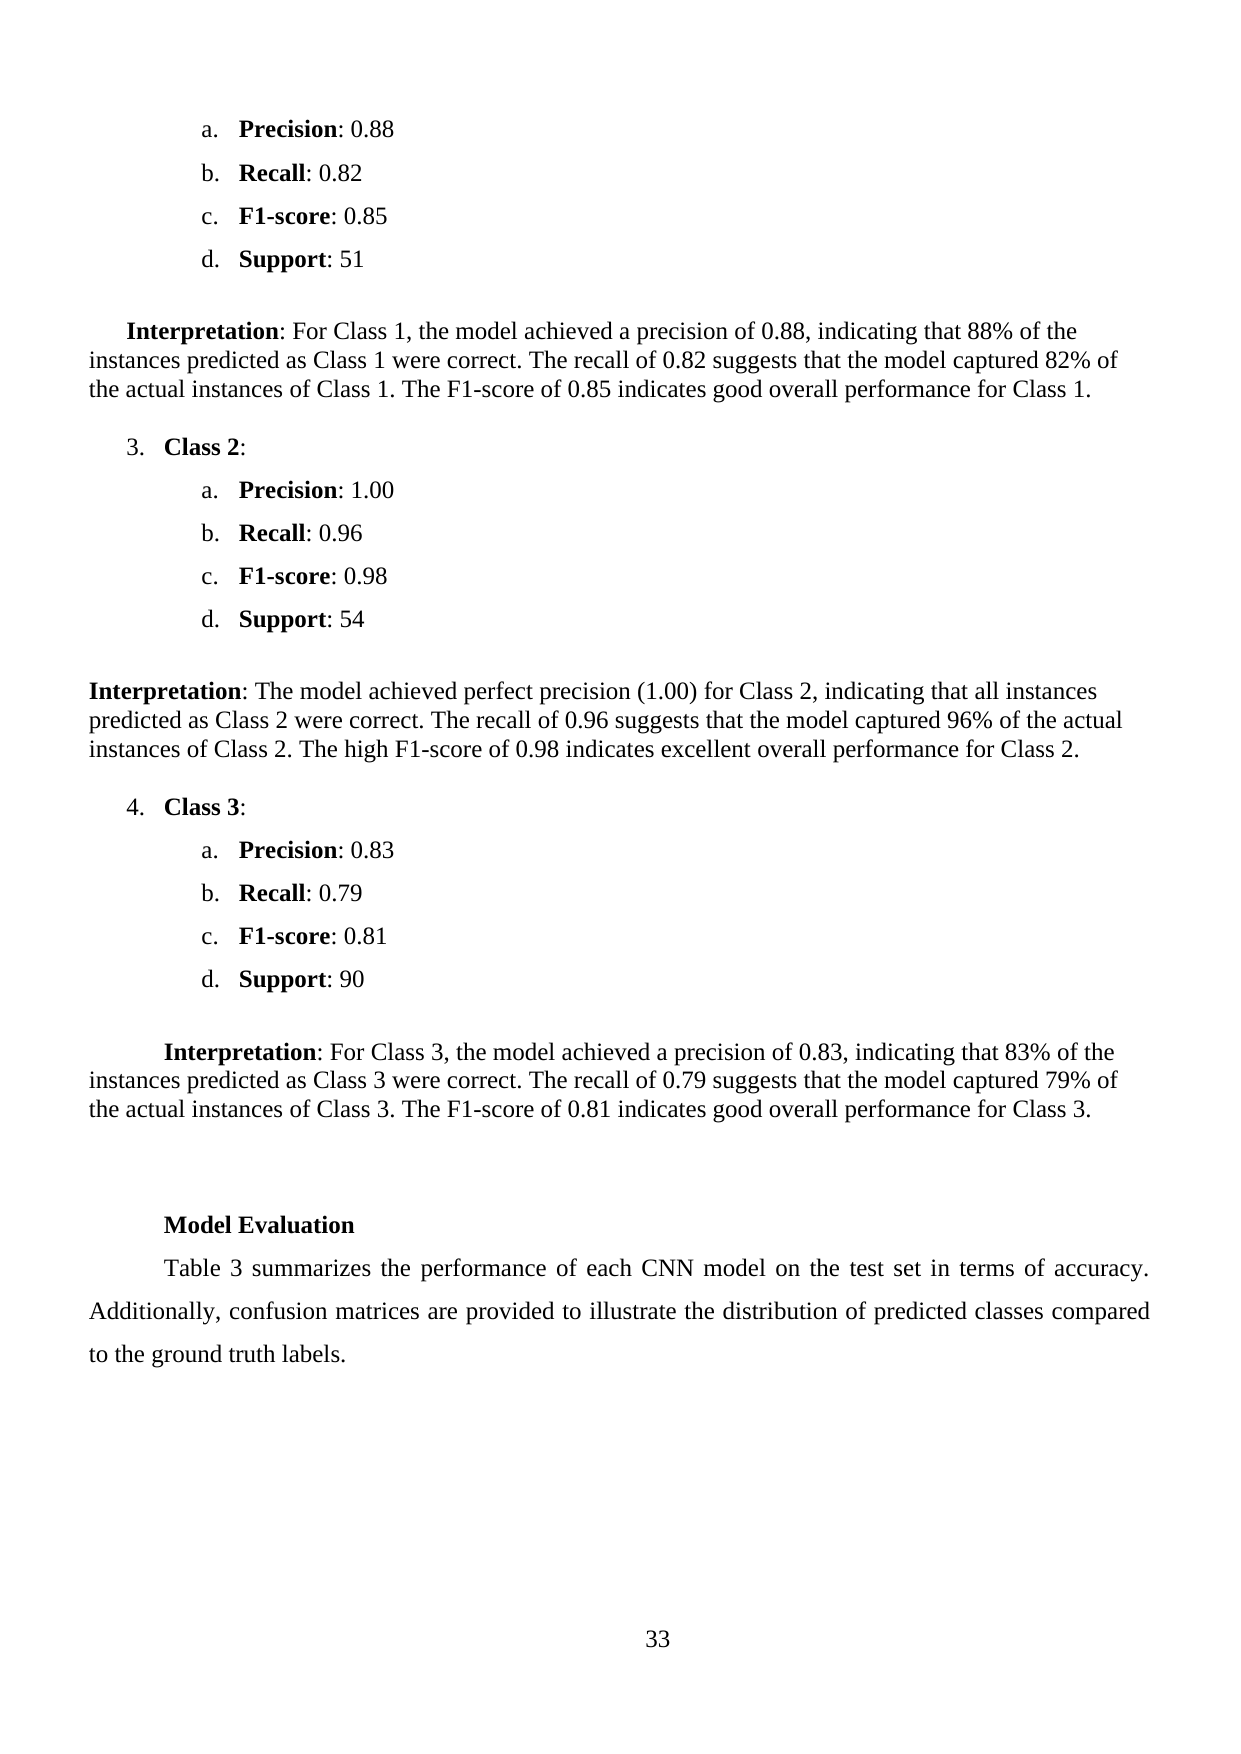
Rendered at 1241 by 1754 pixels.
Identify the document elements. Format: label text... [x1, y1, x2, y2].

list Recall: 0.79 [201, 878, 1152, 907]
text Interpretation: The model achieved perfect precision (1.00) for Class 2, indicating that all instances predicted as Class 2 were correct. The recall of 0.96 suggests that the model captured 96% of the actual instances of Class 2. The high F1-score of 0.98 indicates excellent overall performance for Class 2. [89, 676, 1152, 763]
list Support: 54 [201, 604, 1152, 633]
list Support: 90 [201, 964, 1152, 993]
text Interpretation: For Class 3, the model achieved a precision of 0.83, indicating that 83% of the instances predicted as Class 3 were correct. The recall of 0.79 suggests that the model captured 79% of the actual instances of Class 3. The F1-score of 0.81 indicates good overall performance for Class 3. [89, 1037, 1152, 1123]
list Recall: 0.96 [201, 518, 1152, 547]
list Precision: 1.00 [201, 475, 1152, 503]
list Class 3: [126, 792, 1152, 821]
list Precision: 0.83 [201, 835, 1152, 864]
text Table 3 summarizes the performance of each CNN model on the test set in terms of accuracy. Additionally, confusion matrices are provided to illustrate the distribution of predicted classes compared to the ground truth labels. [89, 1253, 1152, 1368]
list Class 2: [126, 432, 1152, 460]
list Support: 51 [201, 244, 1152, 273]
list Precision: 0.88 [201, 114, 1152, 143]
text Interpretation: For Class 1, the model achieved a precision of 0.88, indicating that 88% of the instances predicted as Class 1 were correct. The recall of 0.82 suggests that the model captured 82% of the actual instances of Class 1. The F1-score of 0.85 indicates good overall performance for Class 1. [89, 316, 1152, 402]
list F1-score: 0.98 [201, 561, 1152, 590]
list Recall: 0.82 [201, 158, 1152, 186]
list F1-score: 0.85 [201, 201, 1152, 229]
list F1-score: 0.81 [201, 921, 1152, 950]
text Model Evaluation [89, 1210, 1152, 1239]
